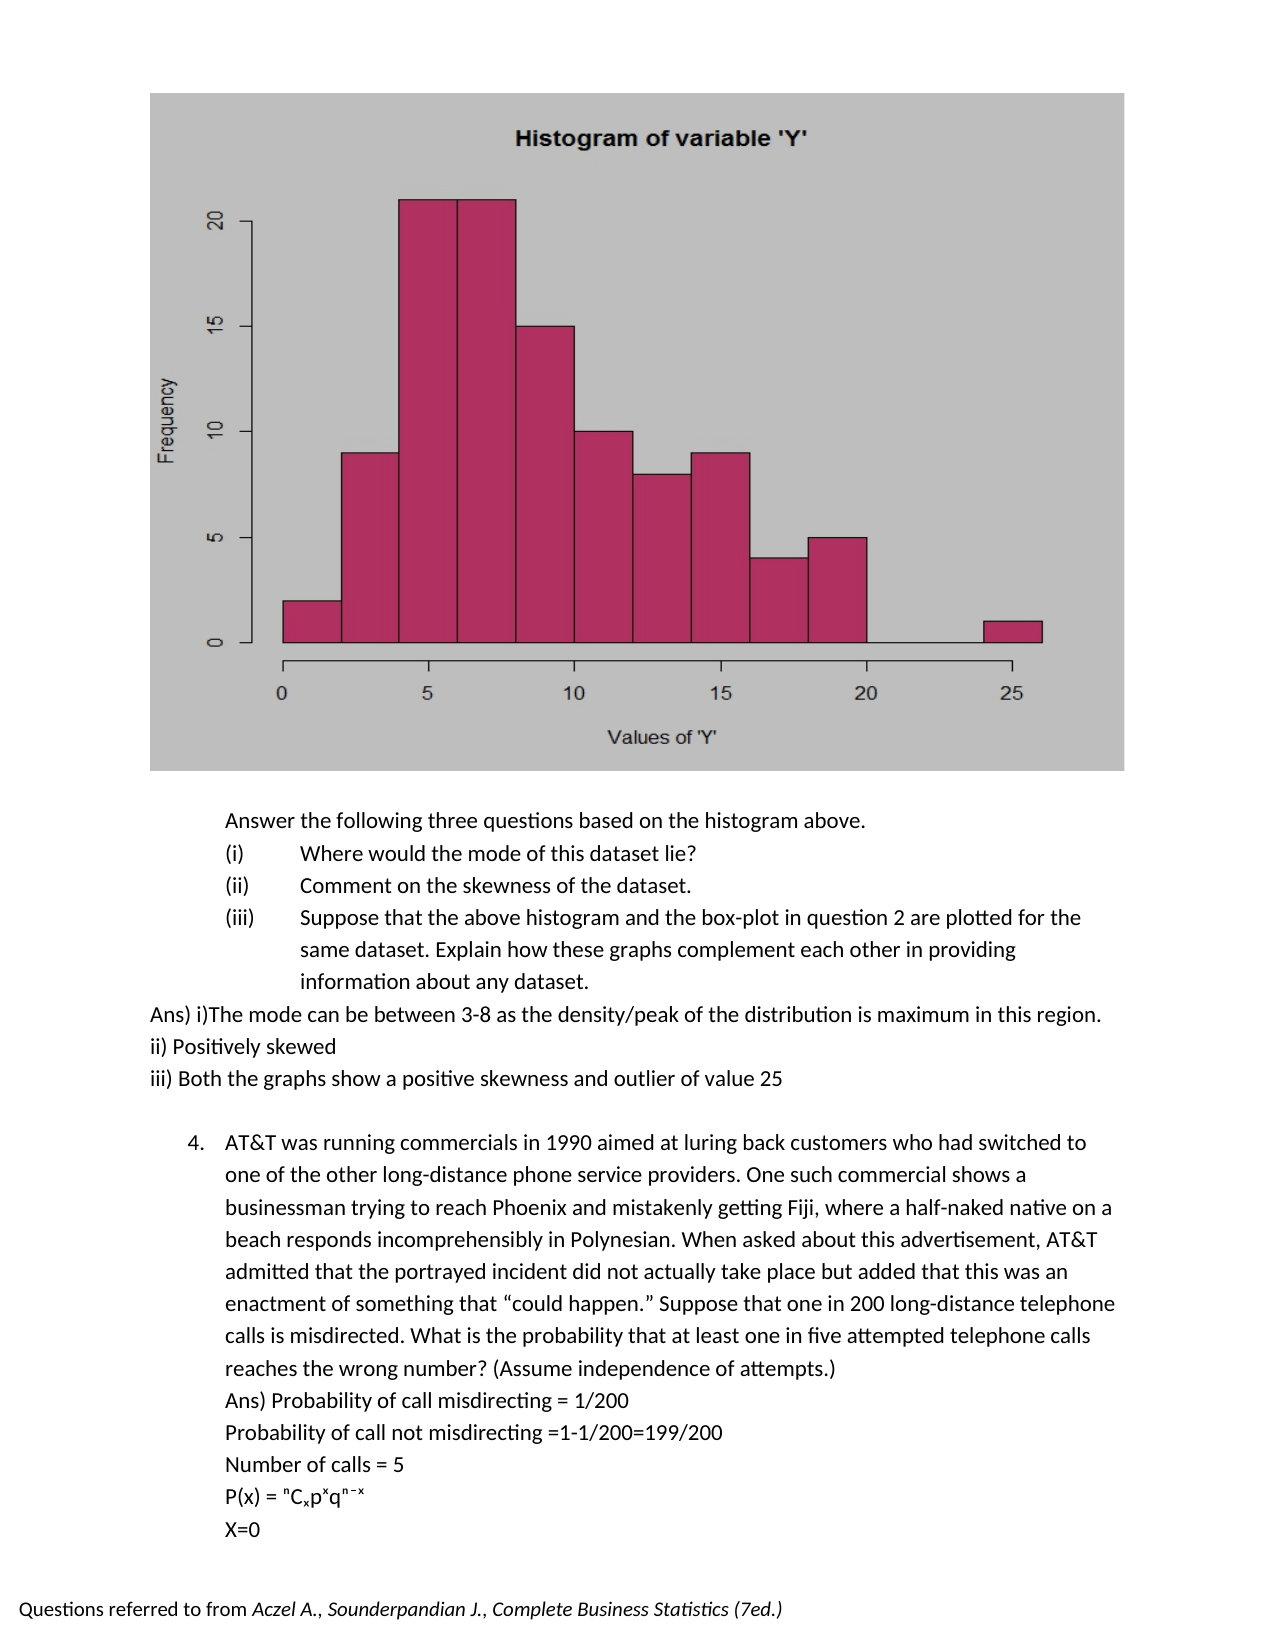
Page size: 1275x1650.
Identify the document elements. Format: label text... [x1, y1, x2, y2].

list Probability of call not misdirecting =1-1/200=199/200 [225, 1418, 1125, 1446]
list P(x) = ⁿCₓpˣqⁿ⁻ˣ [225, 1482, 1125, 1511]
list X=0 [225, 1515, 1125, 1543]
list Answer the following three questions based on the histogram above. [225, 807, 1125, 834]
list Number of calls = 5 [225, 1450, 1125, 1478]
list Suppose that the above histogram and the box-plot in question 2 are plotted for the same dataset. Explain how these graphs complement each other in providing information about any dataset. [225, 903, 1125, 996]
picture [150, 93, 1125, 771]
text ii) Positively skewed [150, 1032, 1125, 1060]
list AT&T was running commercials in 1990 aimed at luring back customers who had switched to one of the other long-distance phone service providers. One such commercial shows a businessman trying to reach Phoenix and mistakenly getting Fiji, where a half-naked native on a beach responds incomprehensibly in Polynesian. When asked about this advertisement, AT&T admitted that the portrayed incident did not actually take place but added that this was an enactment of something that “could happen.” Suppose that one in 200 long-distance telephone calls is misdirected. What is the probability that at least one in five attempted telephone calls reaches the wrong number? (Assume independence of attempts.) [187, 1128, 1125, 1382]
list Comment on the skewness of the dataset. [225, 871, 1125, 899]
text iii) Both the graphs show a positive skewness and outlier of value 25 [150, 1064, 1125, 1092]
list Where would the mode of this dataset lie? [225, 839, 1125, 867]
text Ans) i)The mode can be between 3-8 as the density/peak of the distribution is maximum in this region. [150, 1000, 1125, 1028]
list Ans) Probability of call misdirecting = 1/200 [225, 1386, 1125, 1414]
